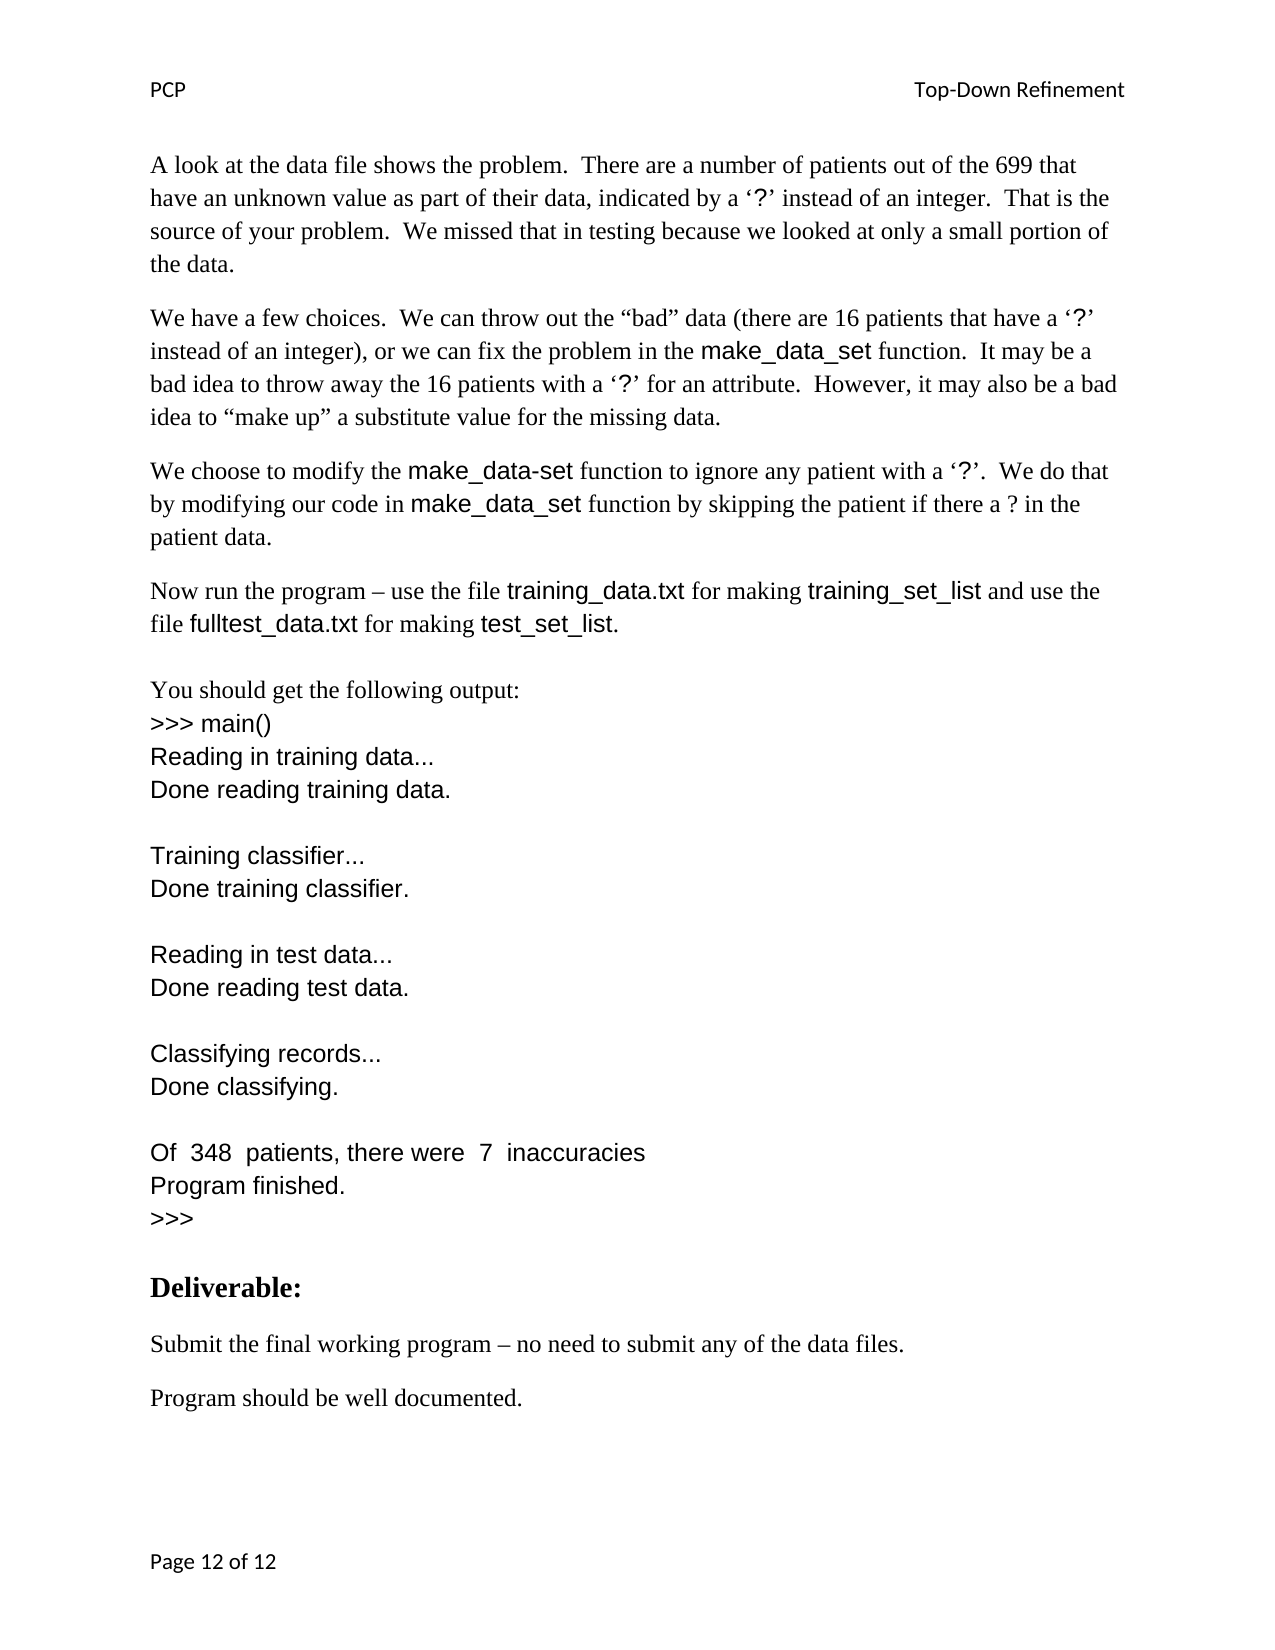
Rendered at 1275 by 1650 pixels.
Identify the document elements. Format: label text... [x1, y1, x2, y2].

text Classifying records... [150, 1039, 1125, 1068]
text Done reading test data. [150, 973, 1125, 1002]
text Submit the final working program – no need to submit any of the data files. [150, 1329, 1125, 1358]
text We choose to modify the make_data-set function to ignore any patient with a ‘?’. We do that by modifying our code in make_data_set function by skipping the patient if there a ? in the patient data. [150, 456, 1125, 551]
text Program should be well documented. [150, 1383, 1125, 1412]
text Done training classifier. [150, 874, 1125, 902]
text Training classifier... [150, 841, 1125, 869]
text You should get the following output: [150, 676, 1125, 704]
text Reading in test data... [150, 940, 1125, 968]
text >>> main() [150, 709, 1125, 737]
text Done reading training data. [150, 775, 1125, 803]
text Done classifying. [150, 1072, 1125, 1101]
text Program finished. [150, 1171, 1125, 1200]
text Now run the program – use the file training_data.txt for making training_set_list and use the file fulltest_data.txt for making test_set_list. [150, 576, 1125, 638]
text We have a few choices. We can throw out the “bad” data (there are 16 patients that have a ‘?’ instead of an integer), or we can fix the problem in the make_data_set function. It may be a bad idea to throw away the 16 patients with a ‘?’ for an attribute. However, it may also be a bad idea to “make up” a substitute value for the missing data. [150, 303, 1125, 431]
text Of 348 patients, there were 7 inaccuracies [150, 1138, 1125, 1167]
text Reading in training data... [150, 742, 1125, 770]
text A look at the data file shows the problem. There are a number of patients out of the 699 that have an unknown value as part of their data, indicated by a ‘?’ instead of an integer. That is the source of your problem. We missed that in testing because we looked at only a small portion of the data. [150, 150, 1125, 278]
text >>> [150, 1204, 1125, 1233]
text Deliverable: [150, 1270, 1125, 1303]
